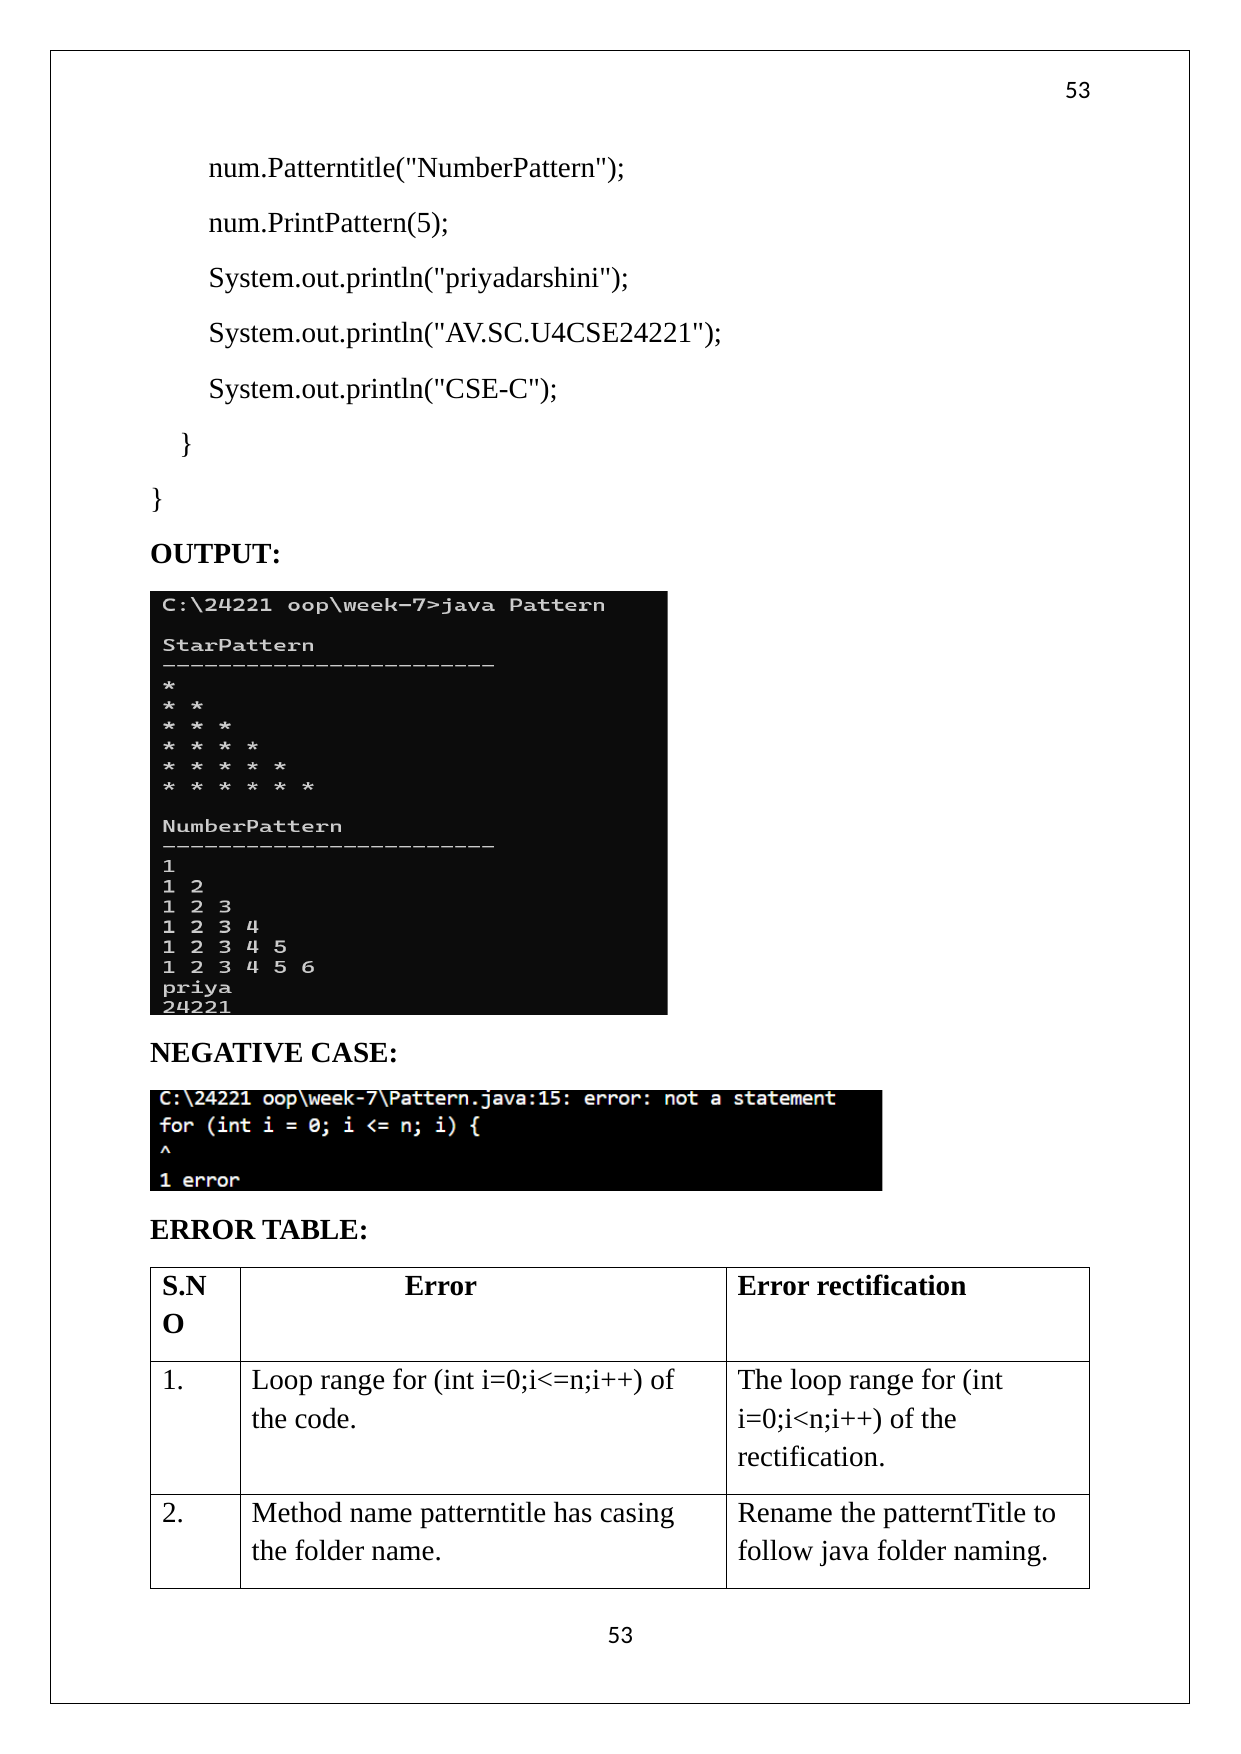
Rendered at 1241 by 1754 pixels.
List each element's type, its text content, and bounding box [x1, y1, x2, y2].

picture [150, 1090, 883, 1191]
text OUTPUT: [150, 536, 1090, 570]
table_cell 1. [151, 1362, 240, 1494]
text NEGATIVE CASE: [150, 1036, 1090, 1069]
text System.out.println("priyadarshini"); [150, 260, 1090, 294]
picture [150, 591, 668, 1015]
table_header Error [241, 1268, 726, 1361]
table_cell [241, 1495, 726, 1588]
table_header S.NO [151, 1268, 240, 1361]
table_cell The loop range for (int i=0;i<n;i++) of the rectification. [727, 1362, 1089, 1494]
text num.PrintPattern(5); [150, 205, 1090, 239]
text } [150, 481, 1090, 515]
table_header Error rectification [727, 1268, 1089, 1361]
text num.Patterntitle("NumberPattern"); [150, 150, 1090, 183]
text ERROR TABLE: [150, 1212, 1090, 1245]
text System.out.println("AV.SC.U4CSE24221"); [150, 316, 1090, 349]
table_cell Loop range for (int i=0;i<=n;i++) of the code. [241, 1362, 726, 1494]
text } [150, 426, 1090, 459]
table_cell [727, 1495, 1089, 1588]
text System.out.println("CSE-C"); [150, 371, 1090, 404]
table_cell 2. [151, 1495, 240, 1588]
